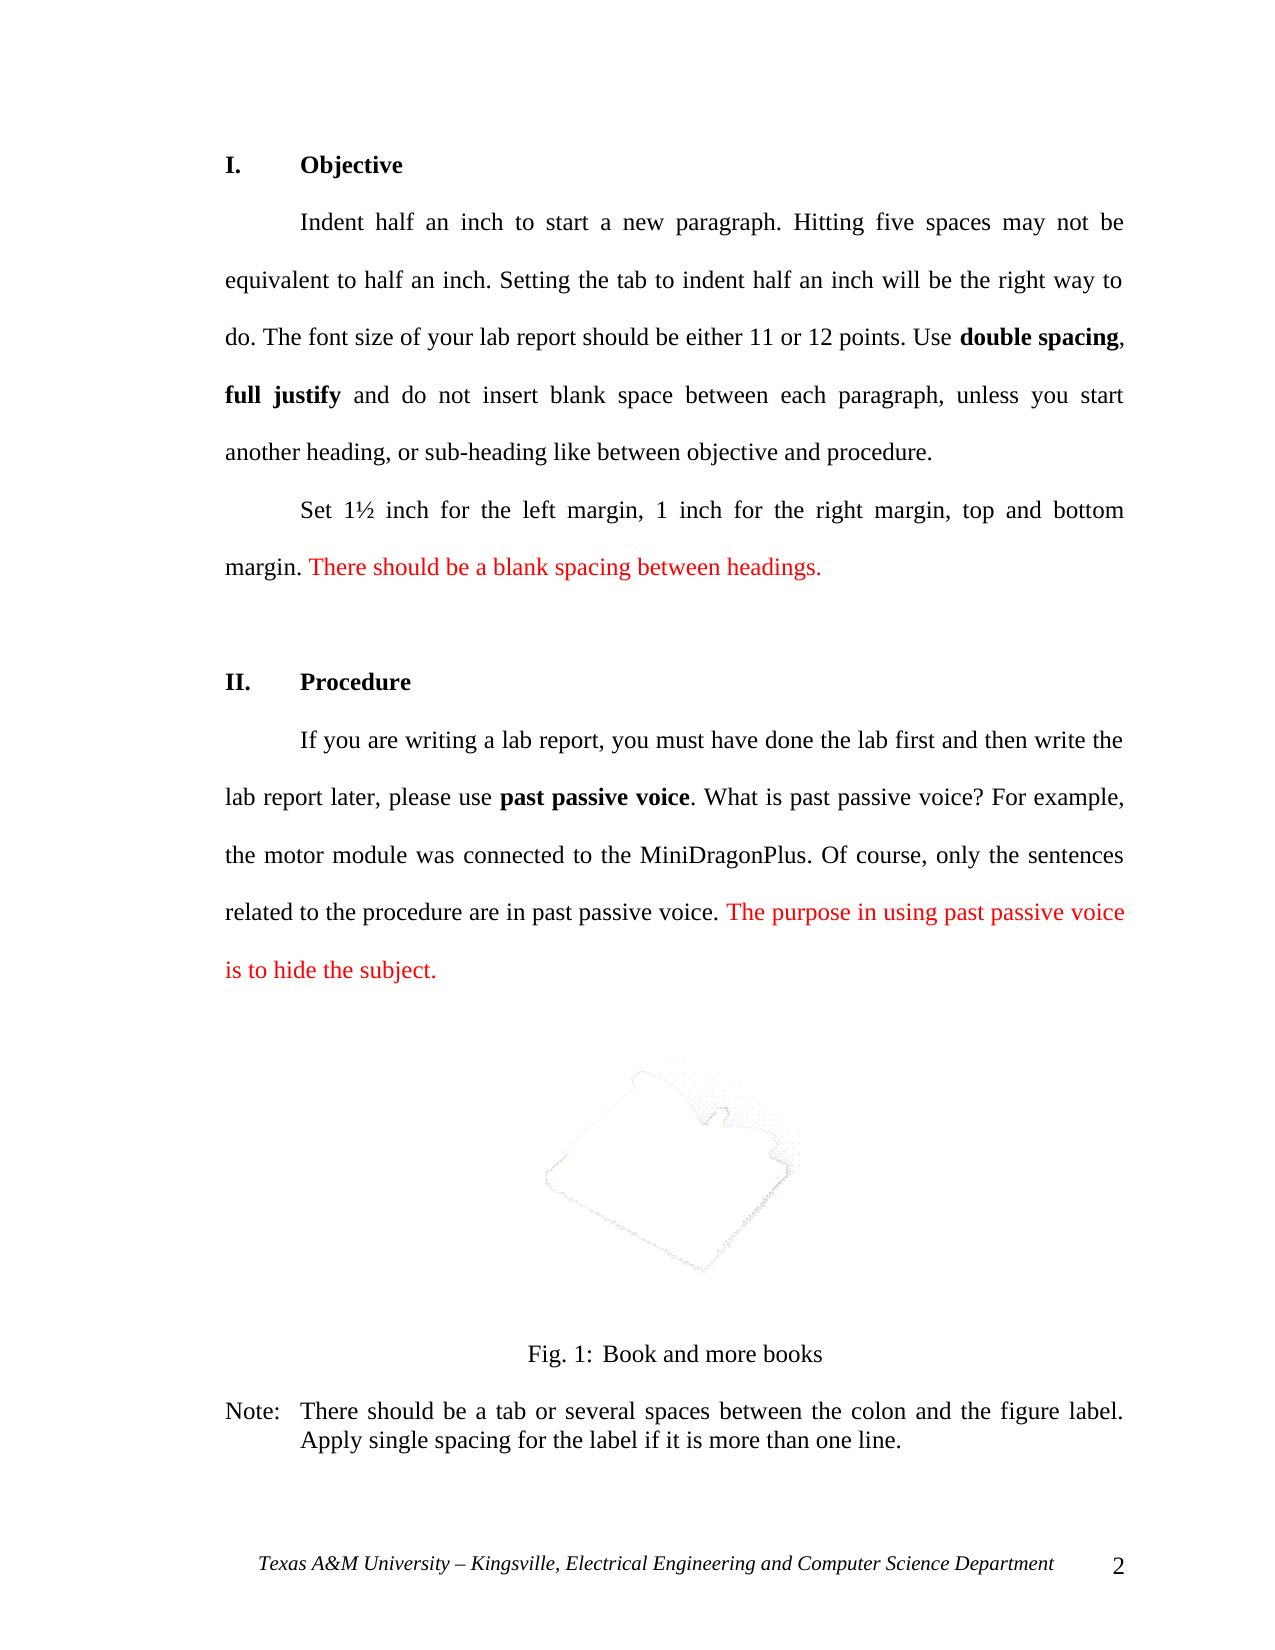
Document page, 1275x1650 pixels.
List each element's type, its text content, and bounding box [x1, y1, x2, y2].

text Note: There should be a tab or several spaces between the colon and the figure label. Apply single spacing for the label if it is more than one line. [225, 1396, 1125, 1454]
list Objective [225, 150, 1125, 179]
text Indent half an inch to start a new paragraph. Hitting five spaces may not be equivalent to half an inch. Setting the tab to indent half an inch will be the right way to do. The font size of your lab report should be either 11 or 12 points. Use double spacing, full justify and do not insert blank space between each paragraph, unless you start another heading, or sub-heading like between objective and procedure. [225, 207, 1125, 466]
list Procedure [225, 667, 1125, 696]
text Set 1½ inch for the left margin, 1 inch for the right margin, top and bottom margin. There should be a blank spacing between headings. [225, 495, 1125, 581]
text If you are writing a lab report, you must have done the lab first and then write the lab report later, please use past passive voice. What is past passive voice? For example, the motor module was connected to the MiniDragonPlus. Of course, only the sentences related to the procedure are in past passive voice. The purpose in using past passive voice is to hide the subject. [225, 725, 1125, 984]
text Fig. 1: Book and more books [225, 1339, 1125, 1368]
